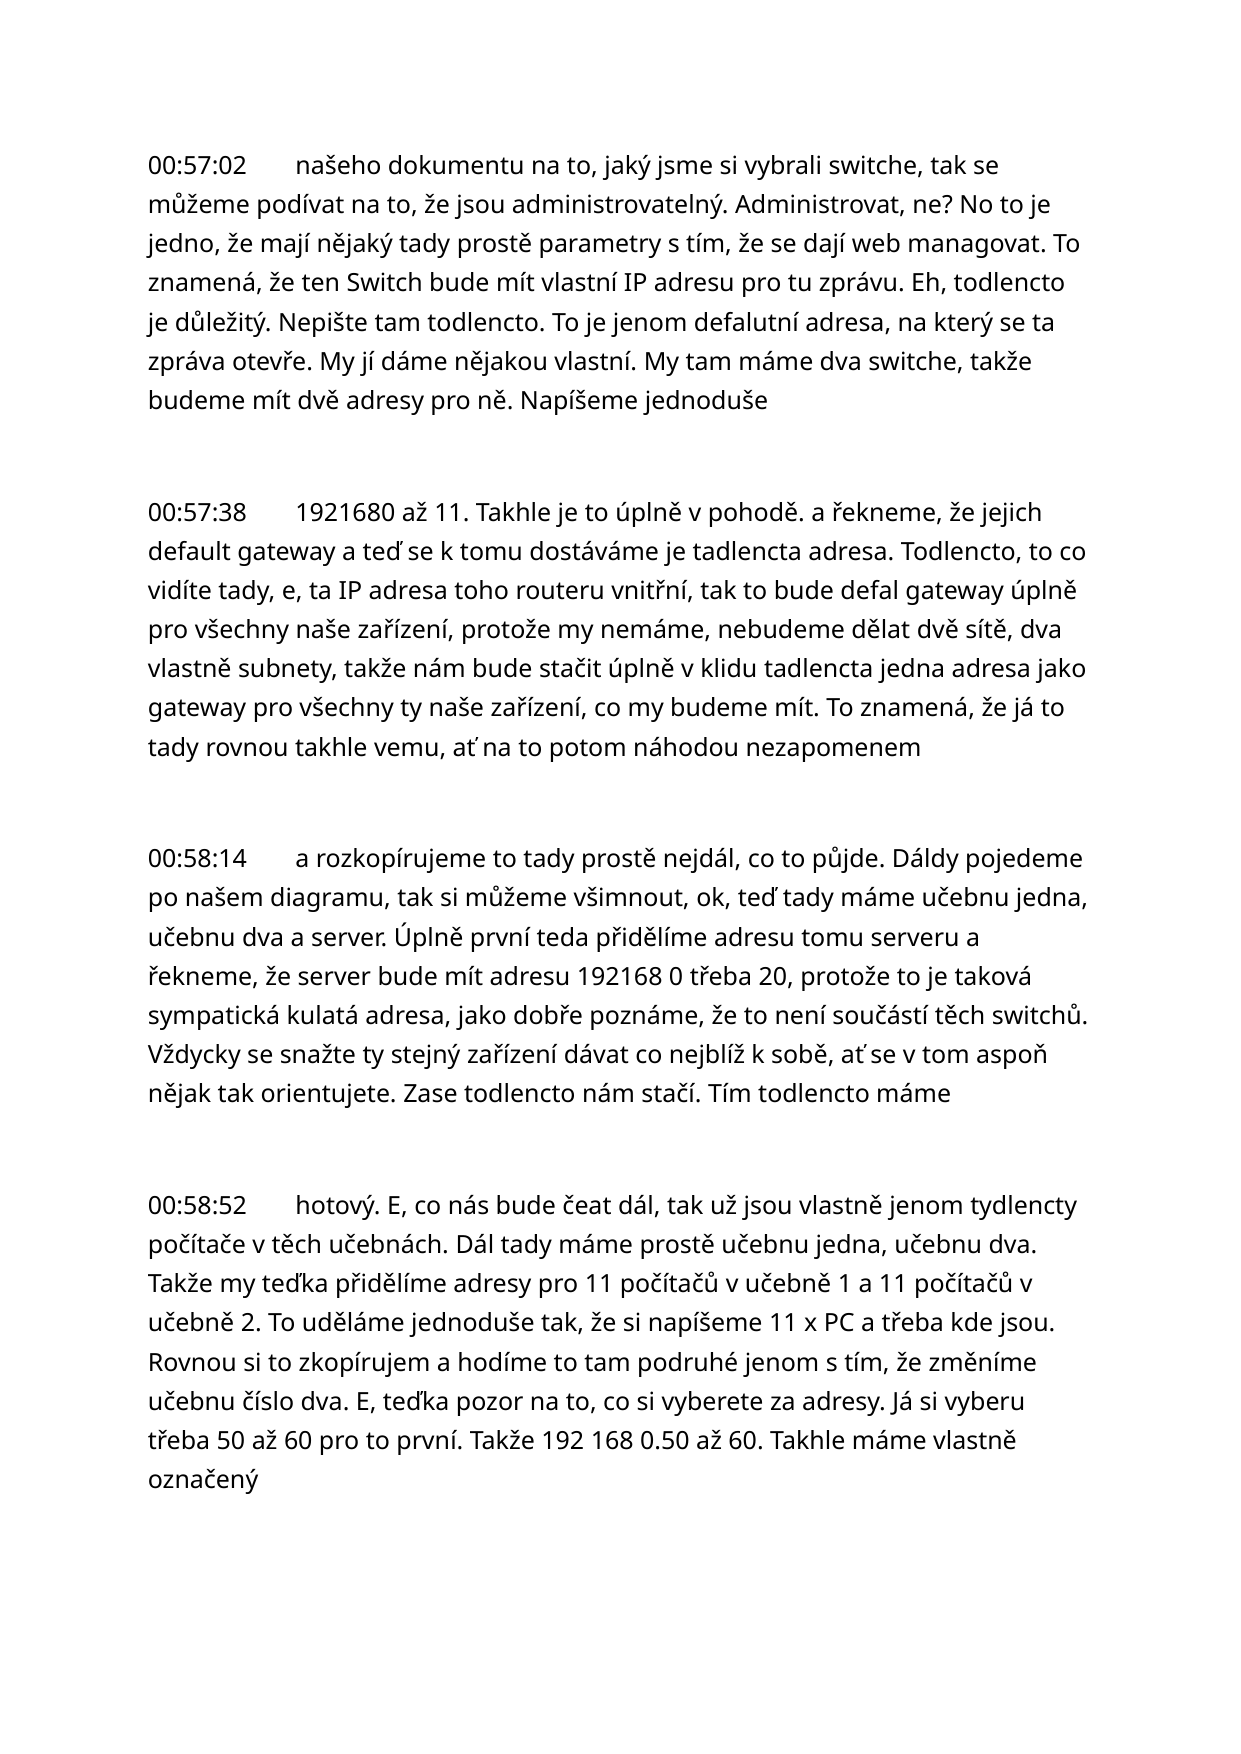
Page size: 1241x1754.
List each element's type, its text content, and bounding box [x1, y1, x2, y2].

text 00:58:14 a rozkopírujeme to tady prostě nejdál, co to půjde. Dáldy pojedeme po našem diagramu, tak si můžeme všimnout, ok, teď tady máme učebnu jedna, učebnu dva a server. Úplně první teda přidělíme adresu tomu serveru a řekneme, že server bude mít adresu 192168 0 třeba 20, protože to je taková sympatická kulatá adresa, jako dobře poznáme, že to není součástí těch switchů. Vždycky se snažte ty stejný zařízení dávat co nejblíž k sobě, ať se v tom aspoň nějak tak orientujete. Zase todlencto nám stačí. Tím todlencto máme [148, 841, 1093, 1110]
text 00:57:02 našeho dokumentu na to, jaký jsme si vybrali switche, tak se můžeme podívat na to, že jsou administrovatelný. Administrovat, ne? No to je jedno, že mají nějaký tady prostě parametry s tím, že se dají web managovat. To znamená, že ten Switch bude mít vlastní IP adresu pro tu zprávu. Eh, todlencto je důležitý. Nepište tam todlencto. To je jenom defalutní adresa, na který se ta zpráva otevře. My jí dáme nějakou vlastní. My tam máme dva switche, takže budeme mít dvě adresy pro ně. Napíšeme jednoduše [148, 148, 1093, 417]
text 00:57:38 1921680 až 11. Takhle je to úplně v pohodě. a řekneme, že jejich default gateway a teď se k tomu dostáváme je tadlencta adresa. Todlencto, to co vidíte tady, e, ta IP adresa toho routeru vnitřní, tak to bude defal gateway úplně pro všechny naše zařízení, protože my nemáme, nebudeme dělat dvě sítě, dva vlastně subnety, takže nám bude stačit úplně v klidu tadlencta jedna adresa jako gateway pro všechny ty naše zařízení, co my budeme mít. To znamená, že já to tady rovnou takhle vemu, ať na to potom náhodou nezapomenem [148, 494, 1093, 763]
text 00:58:52 hotový. E, co nás bude čeat dál, tak už jsou vlastně jenom tydlencty počítače v těch učebnách. Dál tady máme prostě učebnu jedna, učebnu dva. Takže my teďka přidělíme adresy pro 11 počítačů v učebně 1 a 11 počítačů v učebně 2. To uděláme jednoduše tak, že si napíšeme 11 x PC a třeba kde jsou. Rovnou si to zkopírujem a hodíme to tam podruhé jenom s tím, že změníme učebnu číslo dva. E, teďka pozor na to, co si vyberete za adresy. Já si vyberu třeba 50 až 60 pro to první. Takže 192 168 0.50 až 60. Takhle máme vlastně označený [148, 1188, 1093, 1496]
